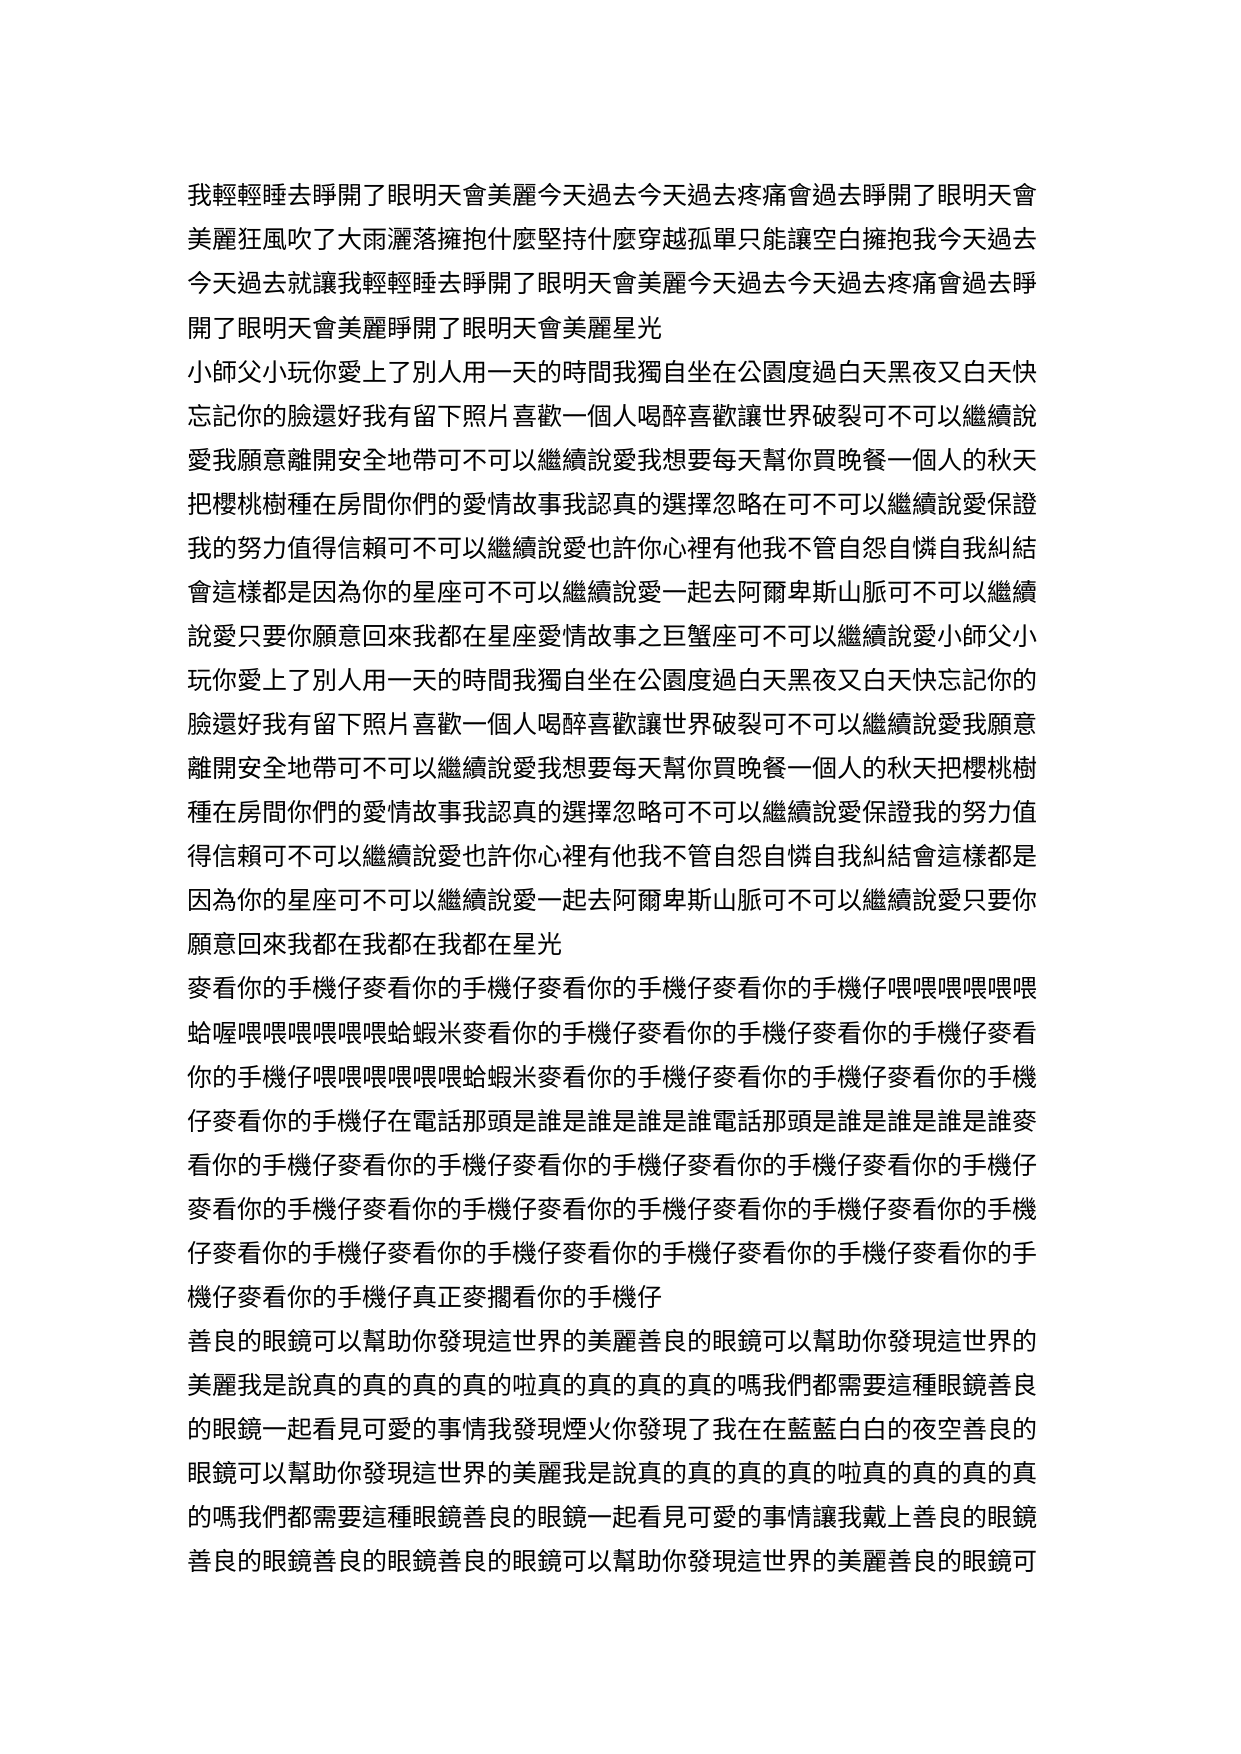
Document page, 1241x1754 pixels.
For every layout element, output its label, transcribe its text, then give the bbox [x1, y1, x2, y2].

text 小師父小玩你愛上了別人用一天的時間我獨自坐在公園度過白天黑夜又白天快忘記你的臉還好我有留下照片喜歡一個人喝醉喜歡讓世界破裂可不可以繼續說愛我願意離開安全地帶可不可以繼續說愛我想要每天幫你買晚餐一個人的秋天把櫻桃樹種在房間你們的愛情故事我認真的選擇忽略在可不可以繼續說愛保證我的努力值得信賴可不可以繼續說愛也許你心裡有他我不管自怨自憐自我糾結會這樣都是因為你的星座可不可以繼續說愛一起去阿爾卑斯山脈可不可以繼續說愛只要你願意回來我都在星座愛情故事之巨蟹座可不可以繼續說愛小師父小玩你愛上了別人用一天的時間我獨自坐在公園度過白天黑夜又白天快忘記你的臉還好我有留下照片喜歡一個人喝醉喜歡讓世界破裂可不可以繼續說愛我願意離開安全地帶可不可以繼續說愛我想要每天幫你買晚餐一個人的秋天把櫻桃樹種在房間你們的愛情故事我認真的選擇忽略可不可以繼續說愛保證我的努力值得信賴可不可以繼續說愛也許你心裡有他我不管自怨自憐自我糾結會這樣都是因為你的星座可不可以繼續說愛一起去阿爾卑斯山脈可不可以繼續說愛只要你願意回來我都在我都在我都在星光 [187, 348, 1053, 965]
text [187, 172, 1053, 348]
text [187, 1318, 1053, 1582]
text 麥看你的手機仔麥看你的手機仔麥看你的手機仔麥看你的手機仔喂喂喂喂喂喂蛤喔喂喂喂喂喂喂蛤蝦米麥看你的手機仔麥看你的手機仔麥看你的手機仔麥看你的手機仔喂喂喂喂喂喂蛤蝦米麥看你的手機仔麥看你的手機仔麥看你的手機仔麥看你的手機仔在電話那頭是誰是誰是誰是誰電話那頭是誰是誰是誰是誰麥看你的手機仔麥看你的手機仔麥看你的手機仔麥看你的手機仔麥看你的手機仔麥看你的手機仔麥看你的手機仔麥看你的手機仔麥看你的手機仔麥看你的手機仔麥看你的手機仔麥看你的手機仔麥看你的手機仔麥看你的手機仔麥看你的手機仔麥看你的手機仔真正麥擱看你的手機仔 [187, 965, 1053, 1318]
